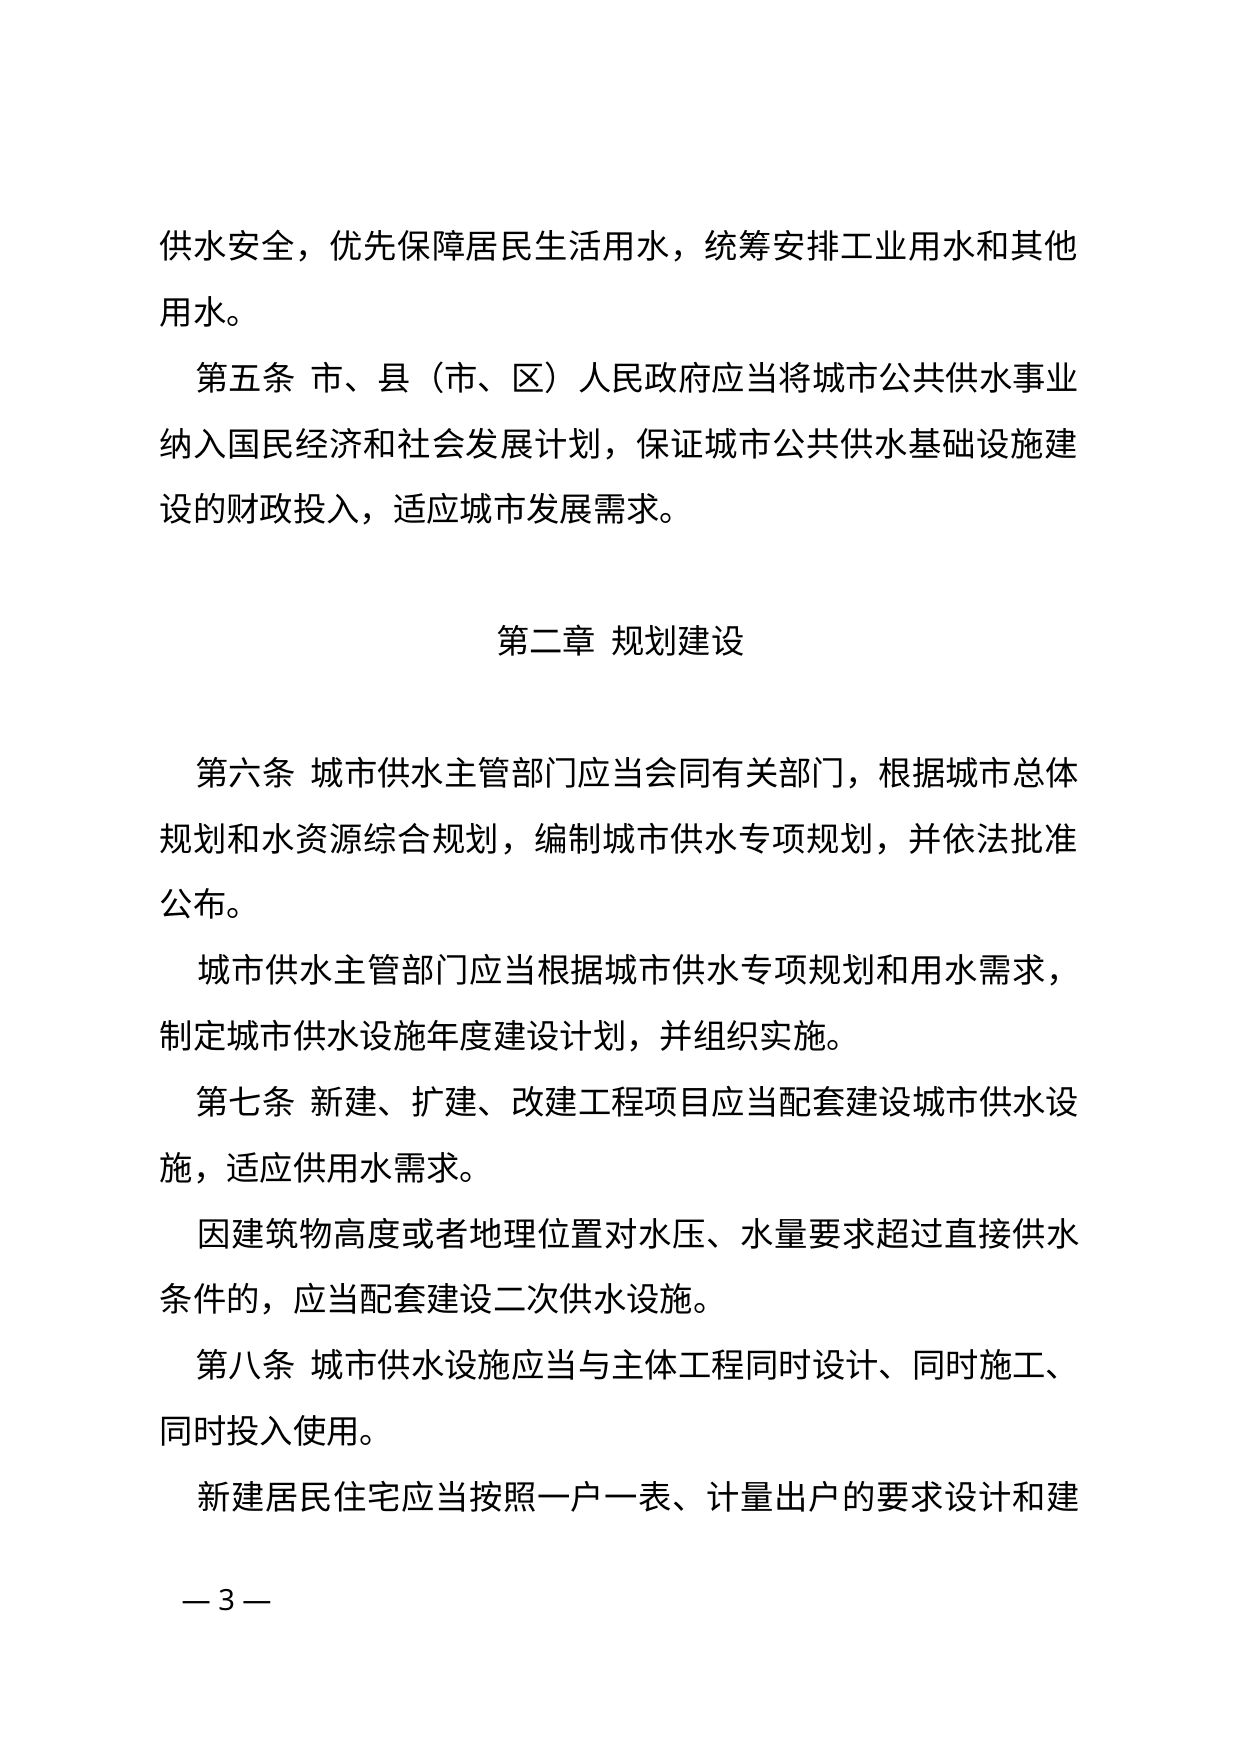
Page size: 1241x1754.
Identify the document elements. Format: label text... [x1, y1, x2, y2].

text 第六条 城市供水主管部门应当会同有关部门，根据城市总体规划和水资源综合规划，编制城市供水专项规划，并依法批准公布。 [159, 738, 1081, 935]
text 第八条 城市供水设施应当与主体工程同时设计、同时施工、同时投入使用。 [159, 1330, 1081, 1462]
text 第七条 新建、扩建、改建工程项目应当配套建设城市供水设施，适应供用水需求。 [159, 1067, 1081, 1198]
text 第二章 规划建设 [159, 606, 1081, 672]
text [159, 211, 1081, 343]
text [159, 1462, 1081, 1528]
text 因建筑物高度或者地理位置对水压、水量要求超过直接供水条件的，应当配套建设二次供水设施。 [159, 1198, 1081, 1330]
text 城市供水主管部门应当根据城市供水专项规划和用水需求，制定城市供水设施年度建设计划，并组织实施。 [159, 935, 1081, 1067]
text 第五条 市、县（市、区）人民政府应当将城市公共供水事业纳入国民经济和社会发展计划，保证城市公共供水基础设施建设的财政投入，适应城市发展需求。 [159, 343, 1081, 540]
